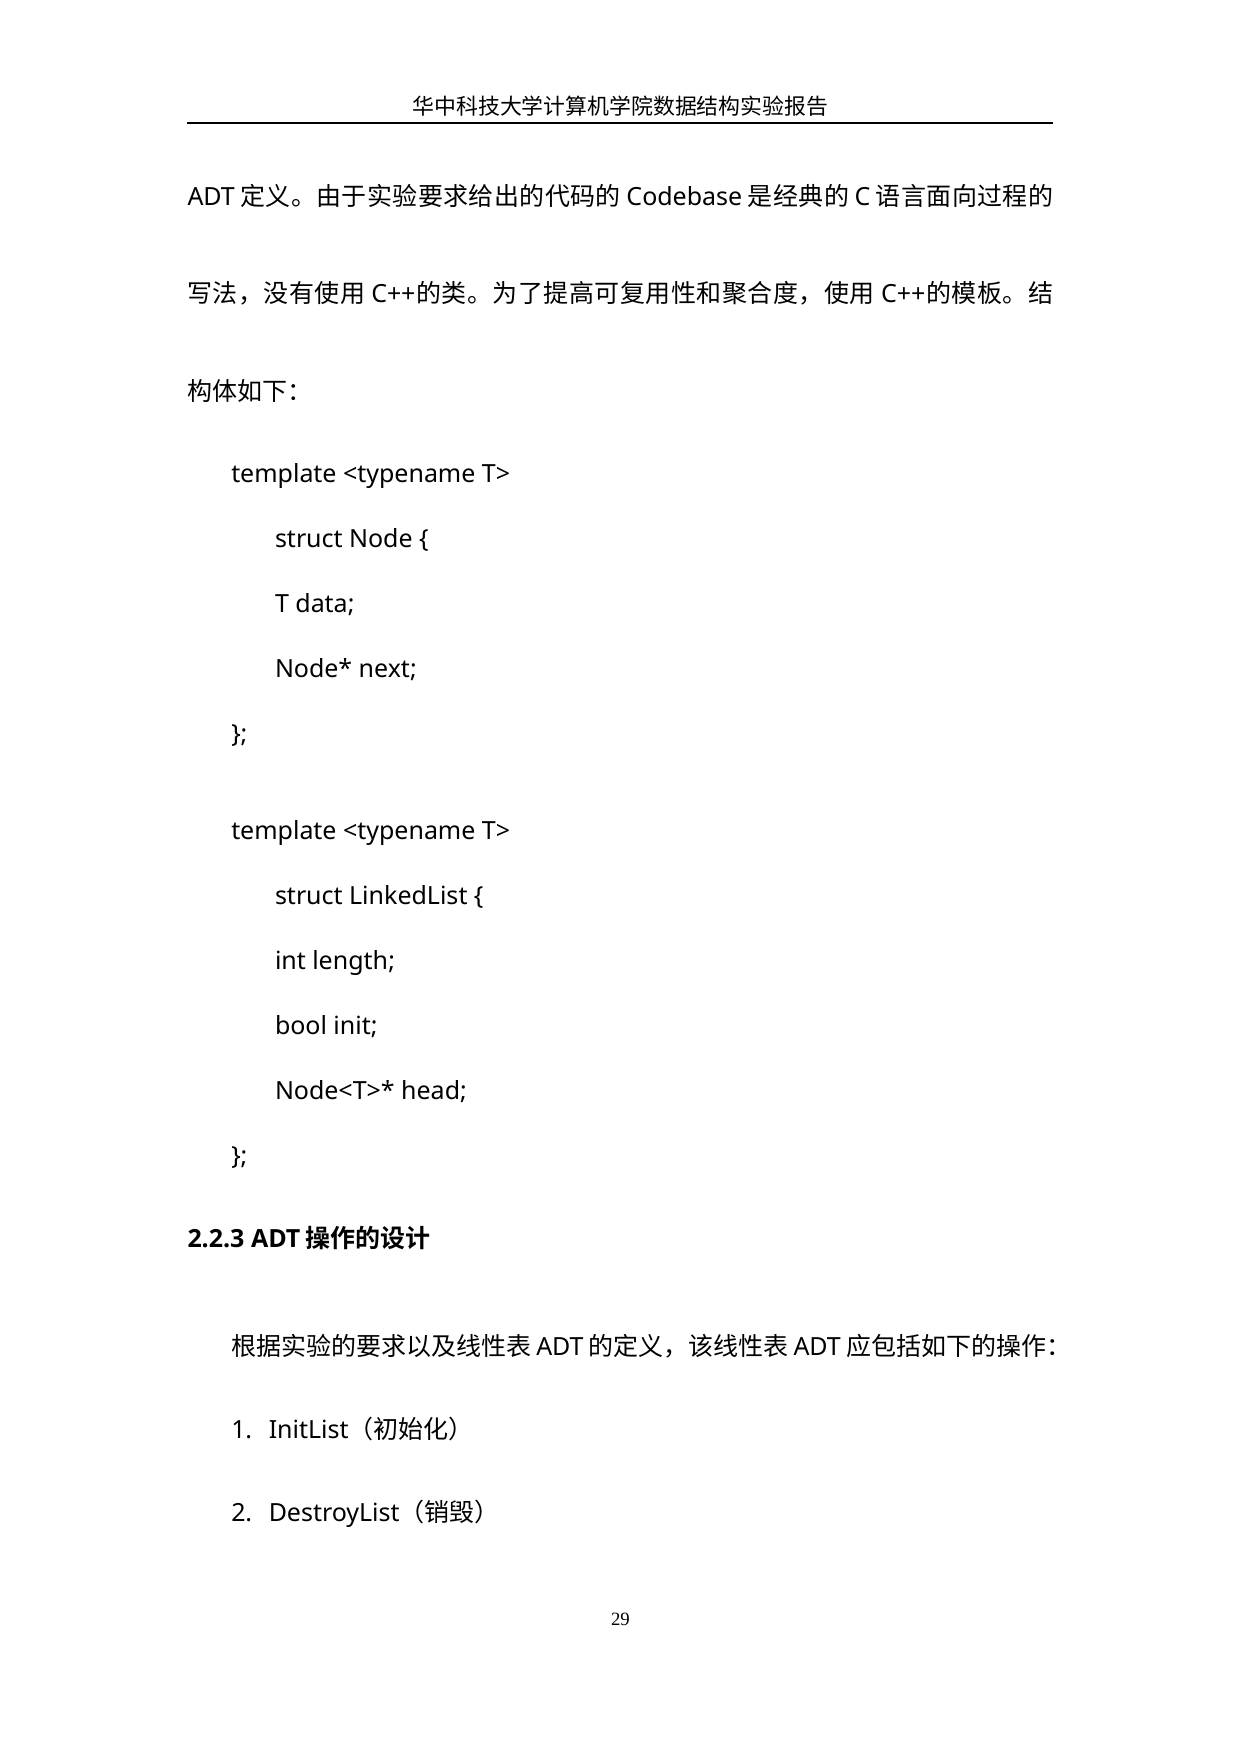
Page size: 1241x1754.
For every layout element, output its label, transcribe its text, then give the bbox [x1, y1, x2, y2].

list DestroyList（销毁） [231, 1478, 1053, 1543]
text }; [231, 700, 1053, 765]
list InitList（初始化） [231, 1395, 1053, 1460]
text 根据实验的要求以及线性表ADT的定义，该线性表ADT应包括如下的操作： [187, 1312, 1053, 1377]
text struct Node { [231, 505, 1053, 570]
text }; [187, 1123, 1053, 1188]
text T data; [187, 570, 1053, 635]
text int length; [187, 928, 1053, 993]
subtitle 2.2.3 ADT操作的设计 [187, 1204, 1053, 1269]
text bool init; [187, 993, 1053, 1058]
text Node<T>* head; [187, 1058, 1053, 1123]
text template <typename T> [187, 440, 1053, 505]
text template <typename T> [187, 798, 1053, 863]
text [187, 162, 1053, 422]
text struct LinkedList { [231, 863, 1053, 928]
text Node* next; [187, 635, 1053, 700]
